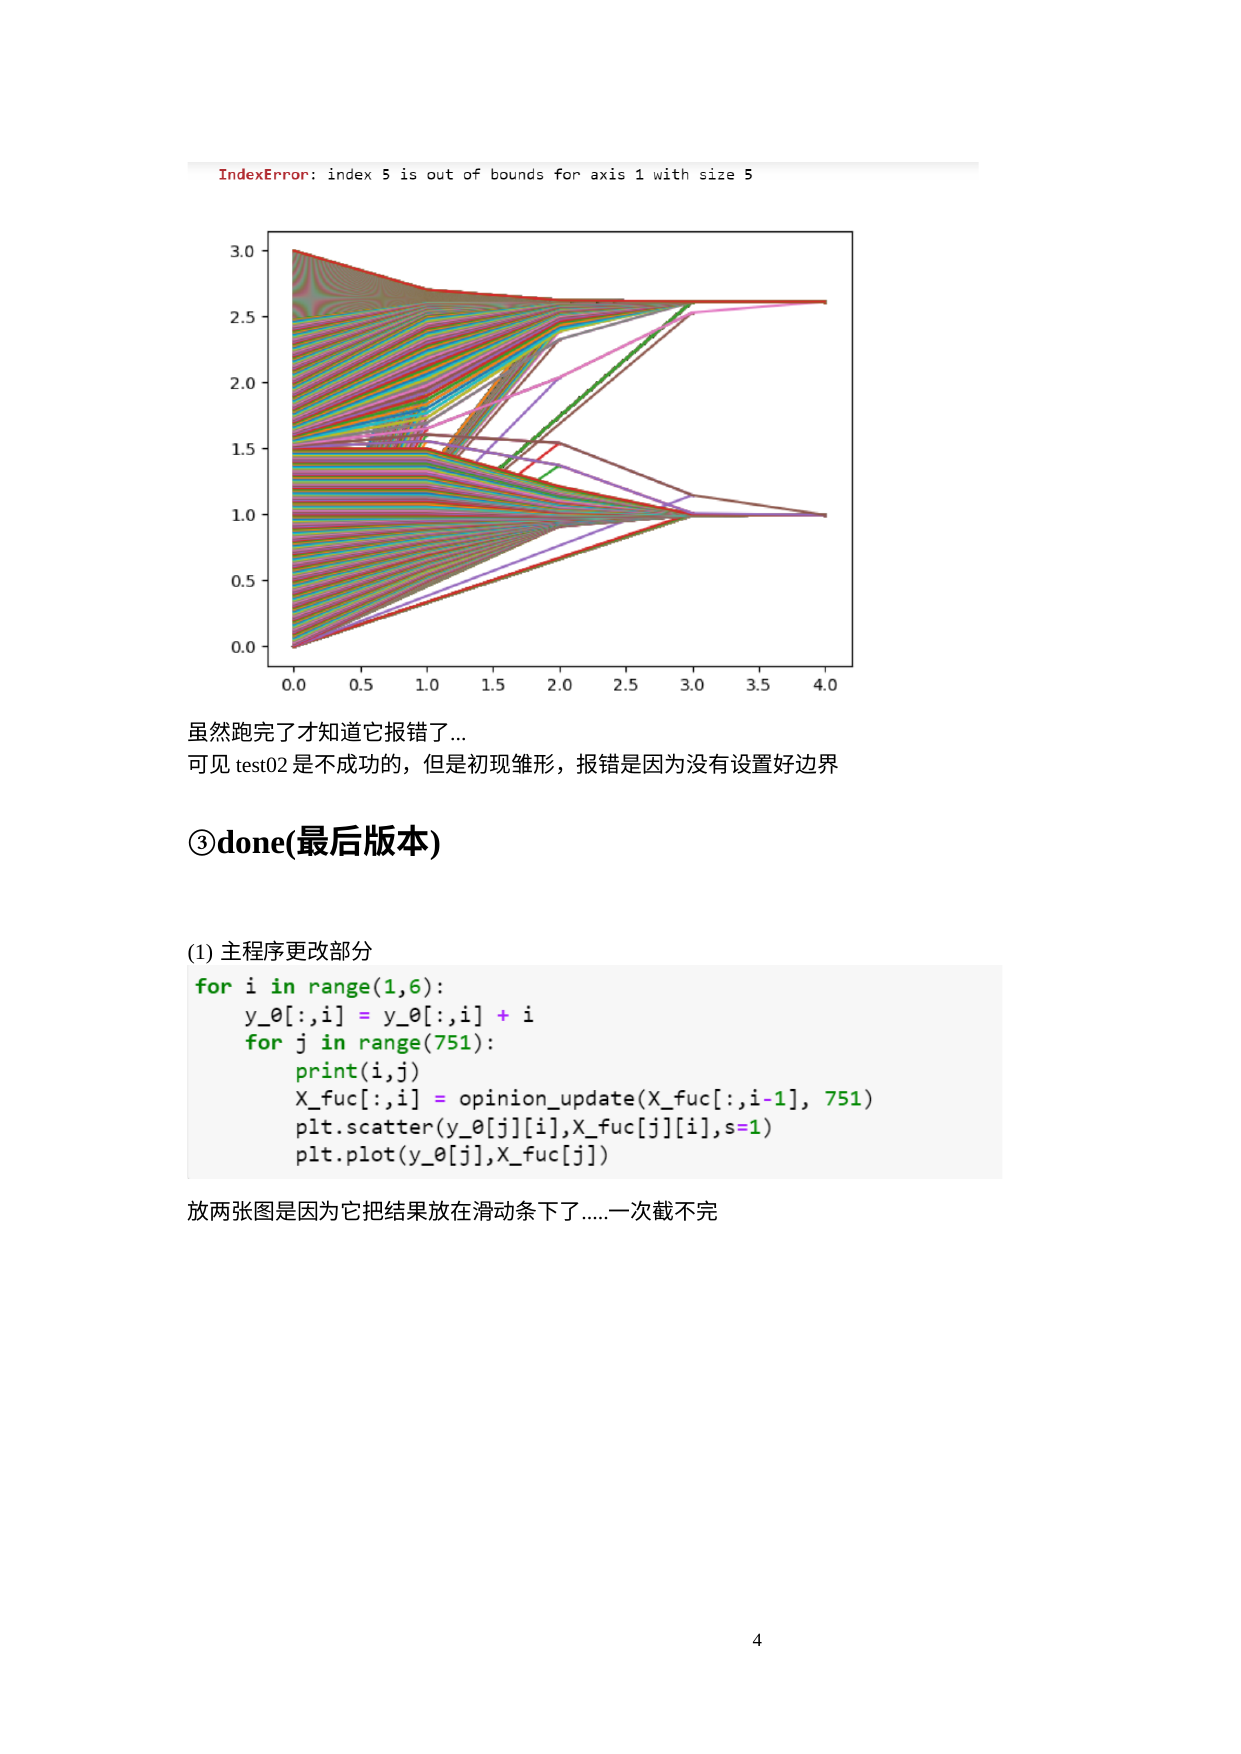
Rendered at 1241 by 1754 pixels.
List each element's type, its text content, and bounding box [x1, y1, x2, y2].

list 虽然跑完了才知道它报错了... [187, 714, 1053, 747]
picture [187, 162, 979, 708]
picture [187, 965, 1003, 1179]
subtitle ③done(最后版本) [187, 807, 1053, 872]
text 可见test02是不成功的，但是初现雏形，报错是因为没有设置好边界 [187, 747, 1053, 779]
list 主程序更改部分 [187, 933, 1053, 966]
text 放两张图是因为它把结果放在滑动条下了.....一次截不完 [187, 1193, 1053, 1226]
